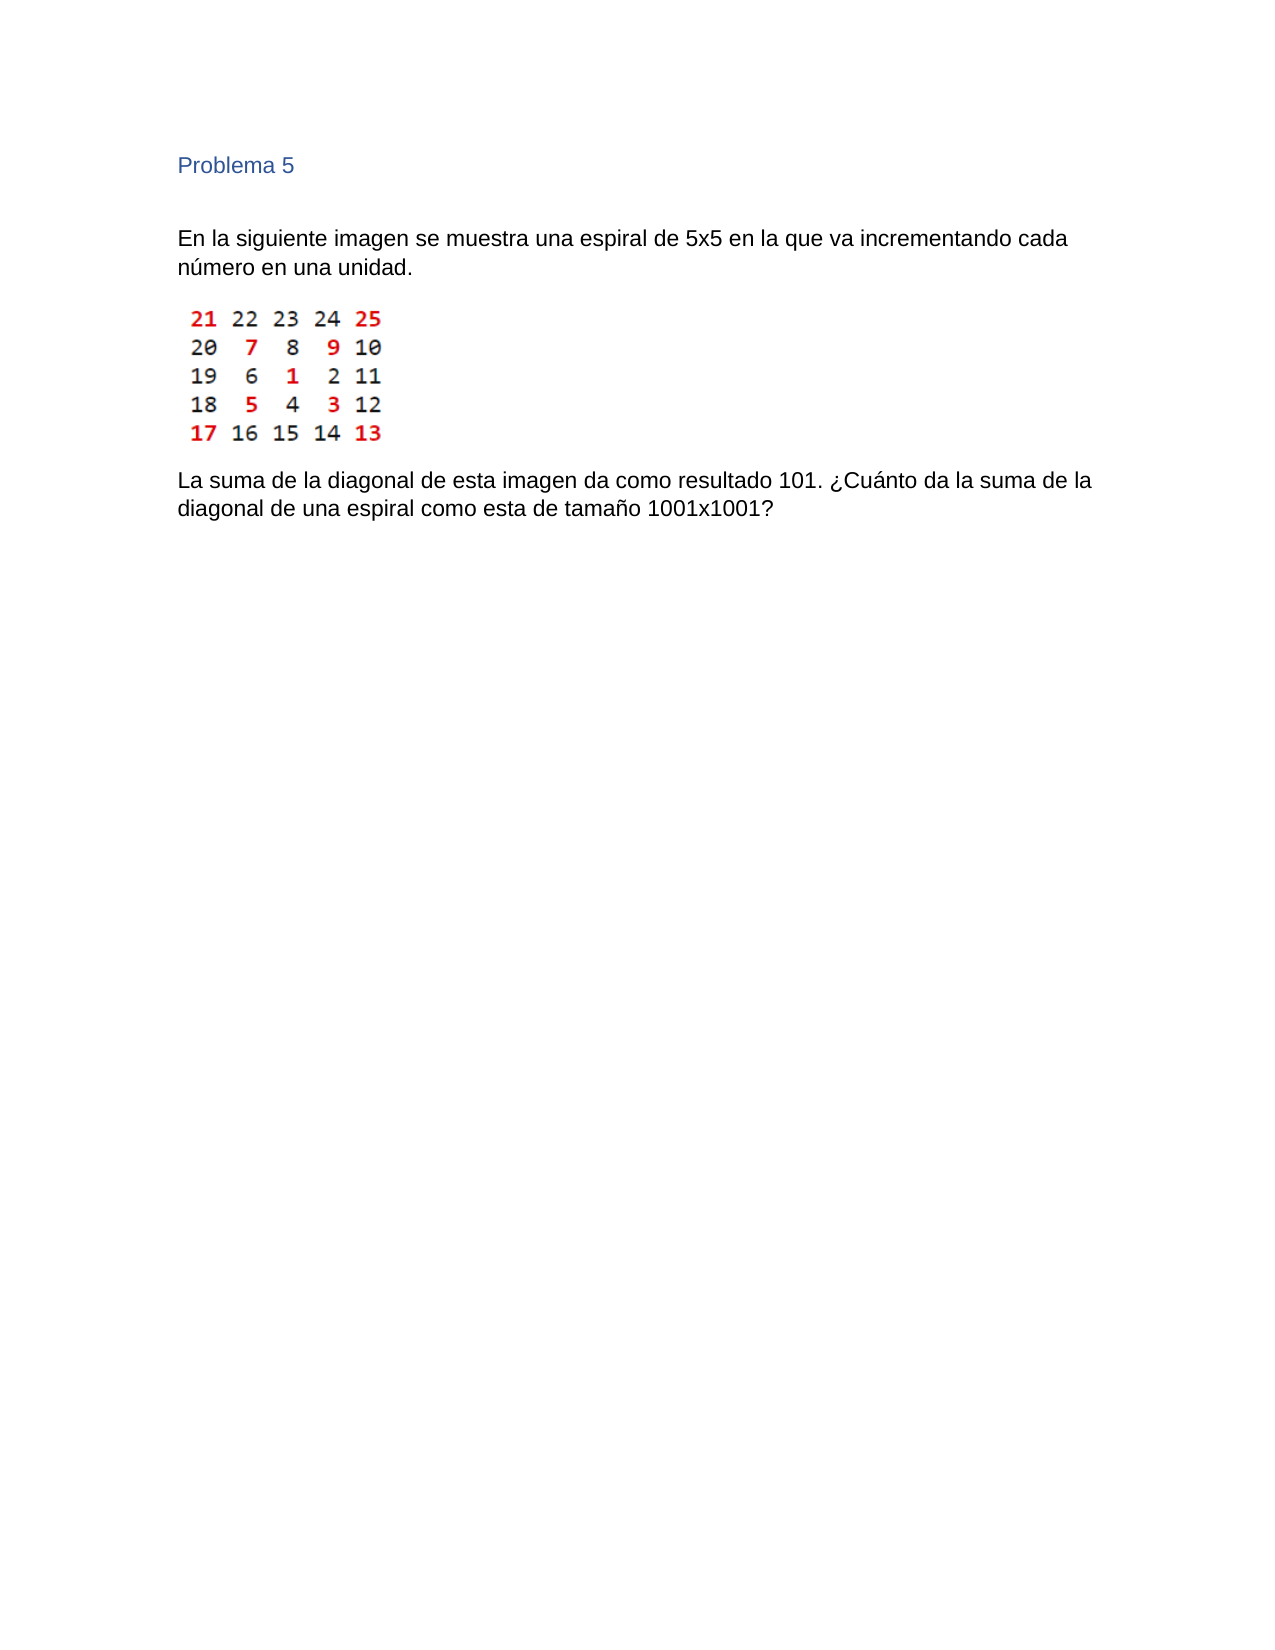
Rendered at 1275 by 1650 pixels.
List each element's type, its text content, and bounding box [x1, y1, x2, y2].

text En la siguiente imagen se muestra una espiral de 5x5 en la que va incrementando cada número en una unidad. [177, 225, 1098, 280]
subtitle Problema 5 [177, 152, 1098, 178]
text La suma de la diagonal de esta imagen da como resultado 101. ¿Cuánto da la suma de la diagonal de una espiral como esta de tamaño 1001x1001? [177, 467, 1098, 521]
picture [177, 298, 389, 448]
